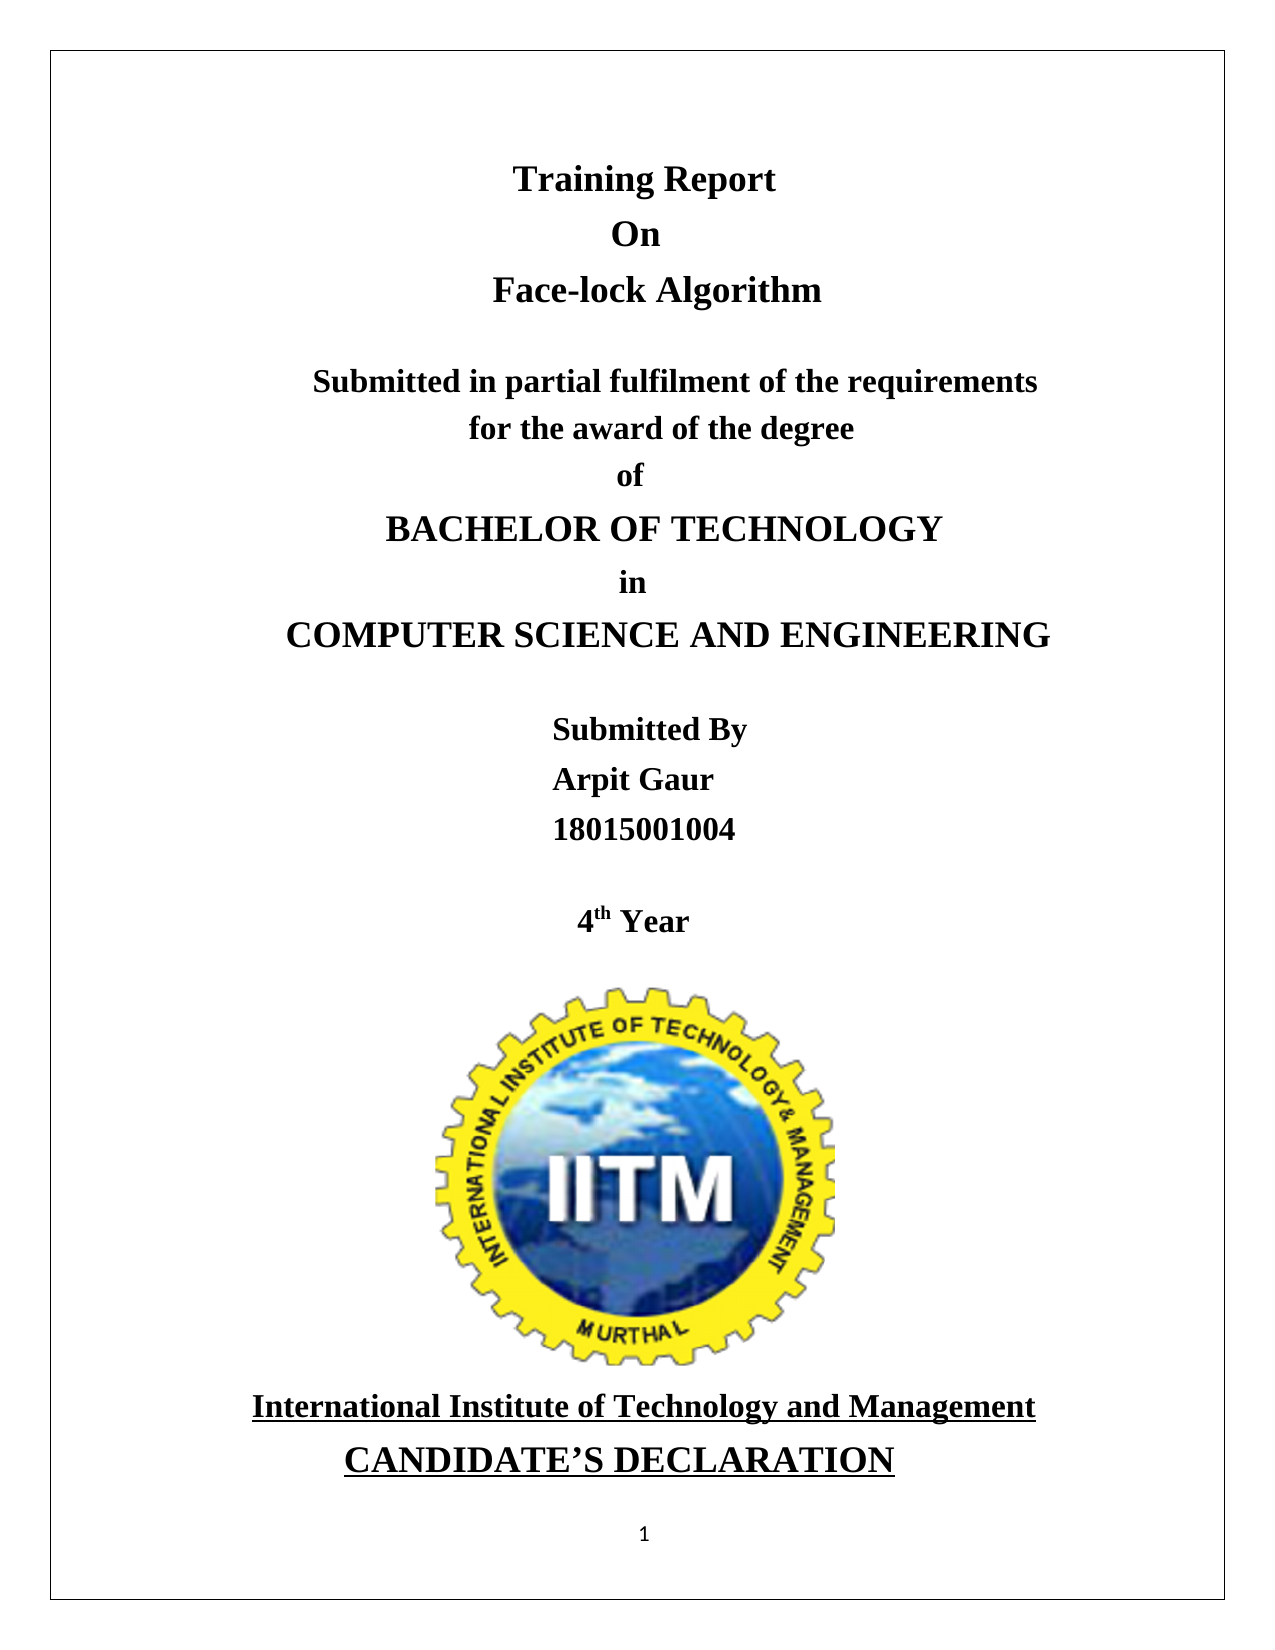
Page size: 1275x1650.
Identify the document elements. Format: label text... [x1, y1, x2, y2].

text Arpit Gaur [194, 760, 1169, 798]
text International Institute of Technology and Management [119, 1387, 1169, 1425]
text BACHELOR OF TECHNOLOGY [194, 506, 1169, 549]
text CANDIDATE’S DECLARATION [269, 1437, 1169, 1481]
text Submitted By [194, 709, 1169, 747]
text in [194, 562, 1169, 600]
text COMPUTER SCIENCE AND ENGINEERING [194, 613, 1169, 656]
text Training Report [119, 156, 1169, 199]
text of [194, 459, 1121, 494]
picture [435, 987, 835, 1366]
text Submitted in partial fulfilment of the requirements [119, 364, 1121, 399]
text Face-lock Algorithm [119, 267, 1169, 311]
text 18015001004 [194, 810, 1169, 848]
text On [194, 212, 1169, 255]
text for the award of the degree [194, 412, 1121, 446]
text 4th Year [194, 901, 1169, 940]
